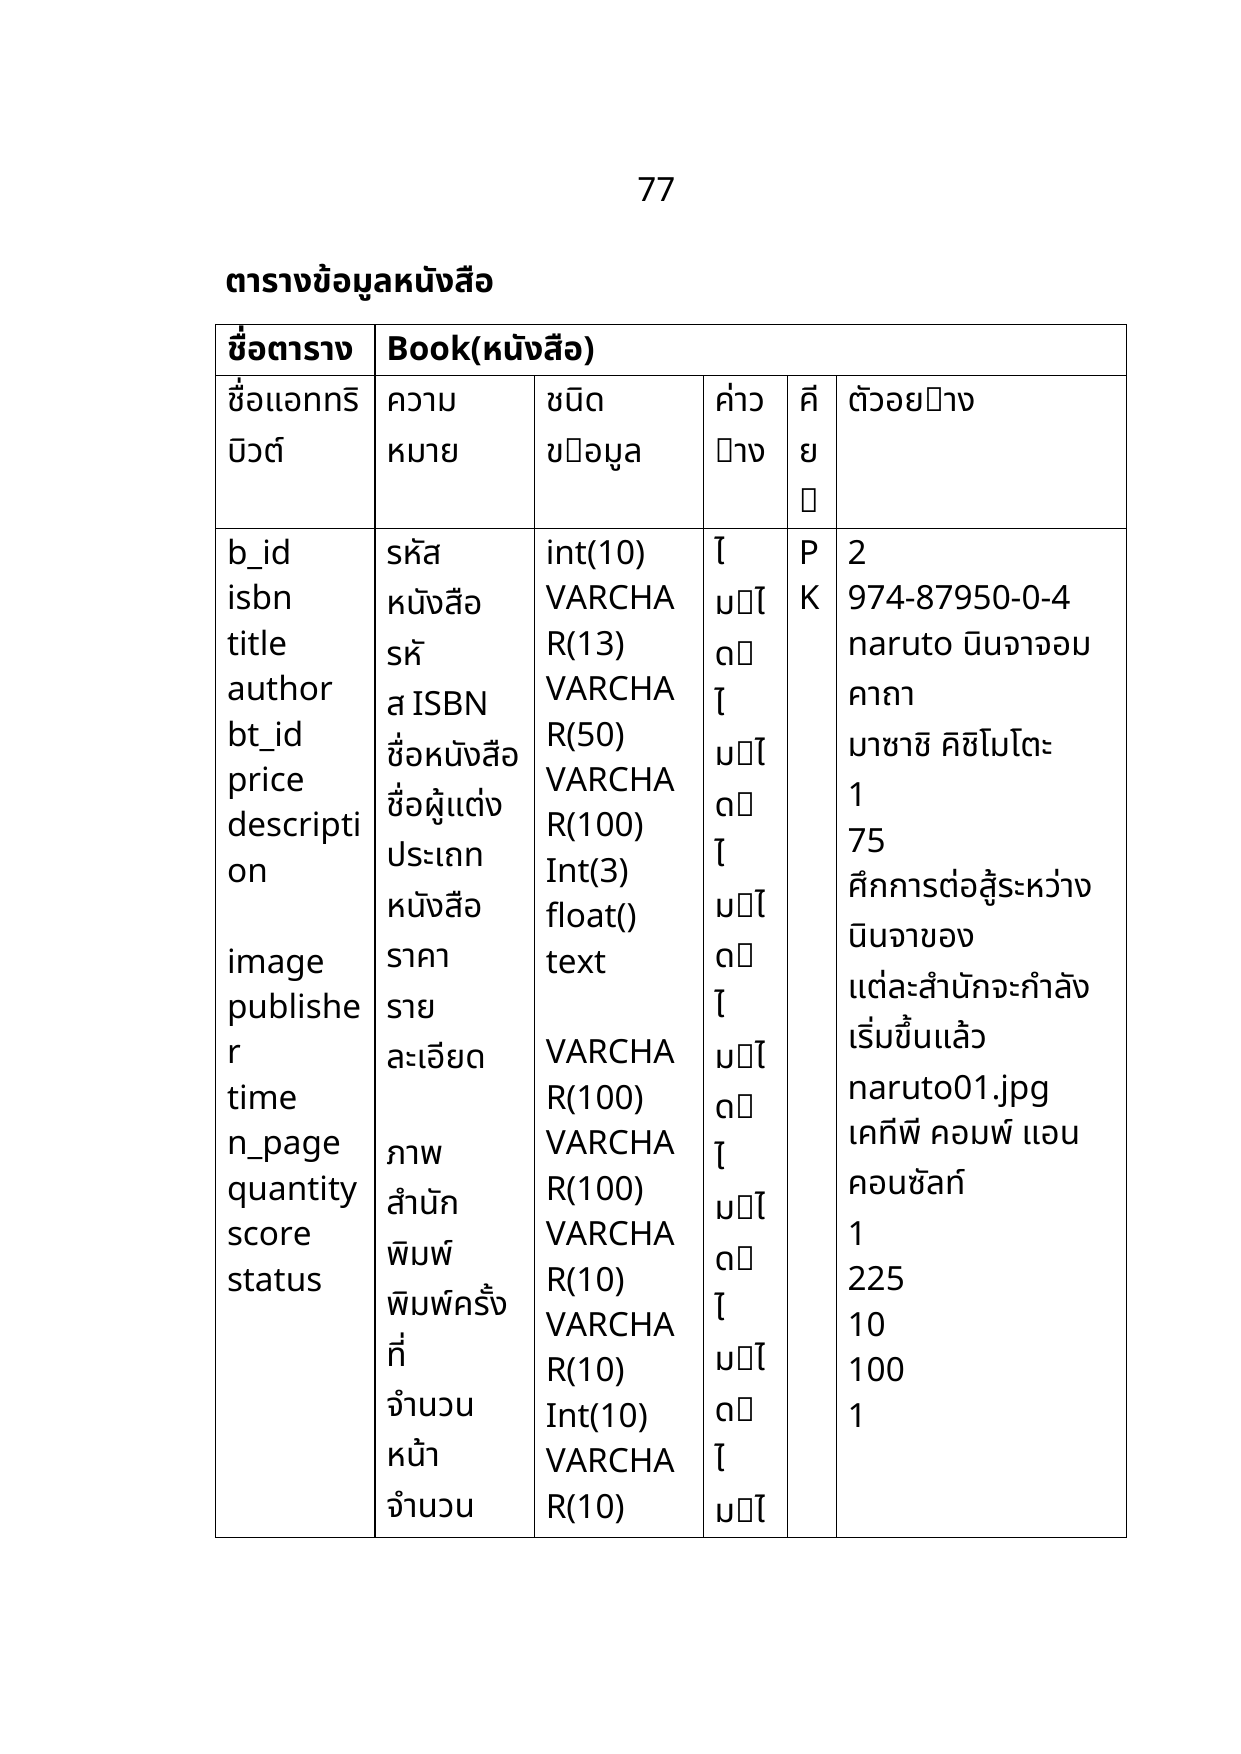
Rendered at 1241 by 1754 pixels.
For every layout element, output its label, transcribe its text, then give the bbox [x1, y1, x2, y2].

table_cell PK [788, 529, 836, 1537]
table_cell คีย [788, 376, 836, 528]
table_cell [376, 529, 534, 1537]
table_cell ความหมาย [376, 376, 534, 528]
table_cell ค่าวาง [704, 376, 787, 528]
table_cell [535, 529, 703, 1537]
table_header ชื่อตาราง [216, 325, 374, 375]
table_cell ชนิดขอมูล [535, 376, 703, 528]
table_cell ชื่อแอททริบิวต์ [216, 376, 374, 528]
table_header Book(หนังสือ) [376, 325, 1126, 375]
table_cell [216, 529, 374, 1537]
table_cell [704, 529, 787, 1537]
text ตารางข้อมูลหนังสือ [225, 257, 1087, 307]
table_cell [837, 529, 1126, 1537]
table_cell ตัวอยาง [837, 376, 1126, 528]
